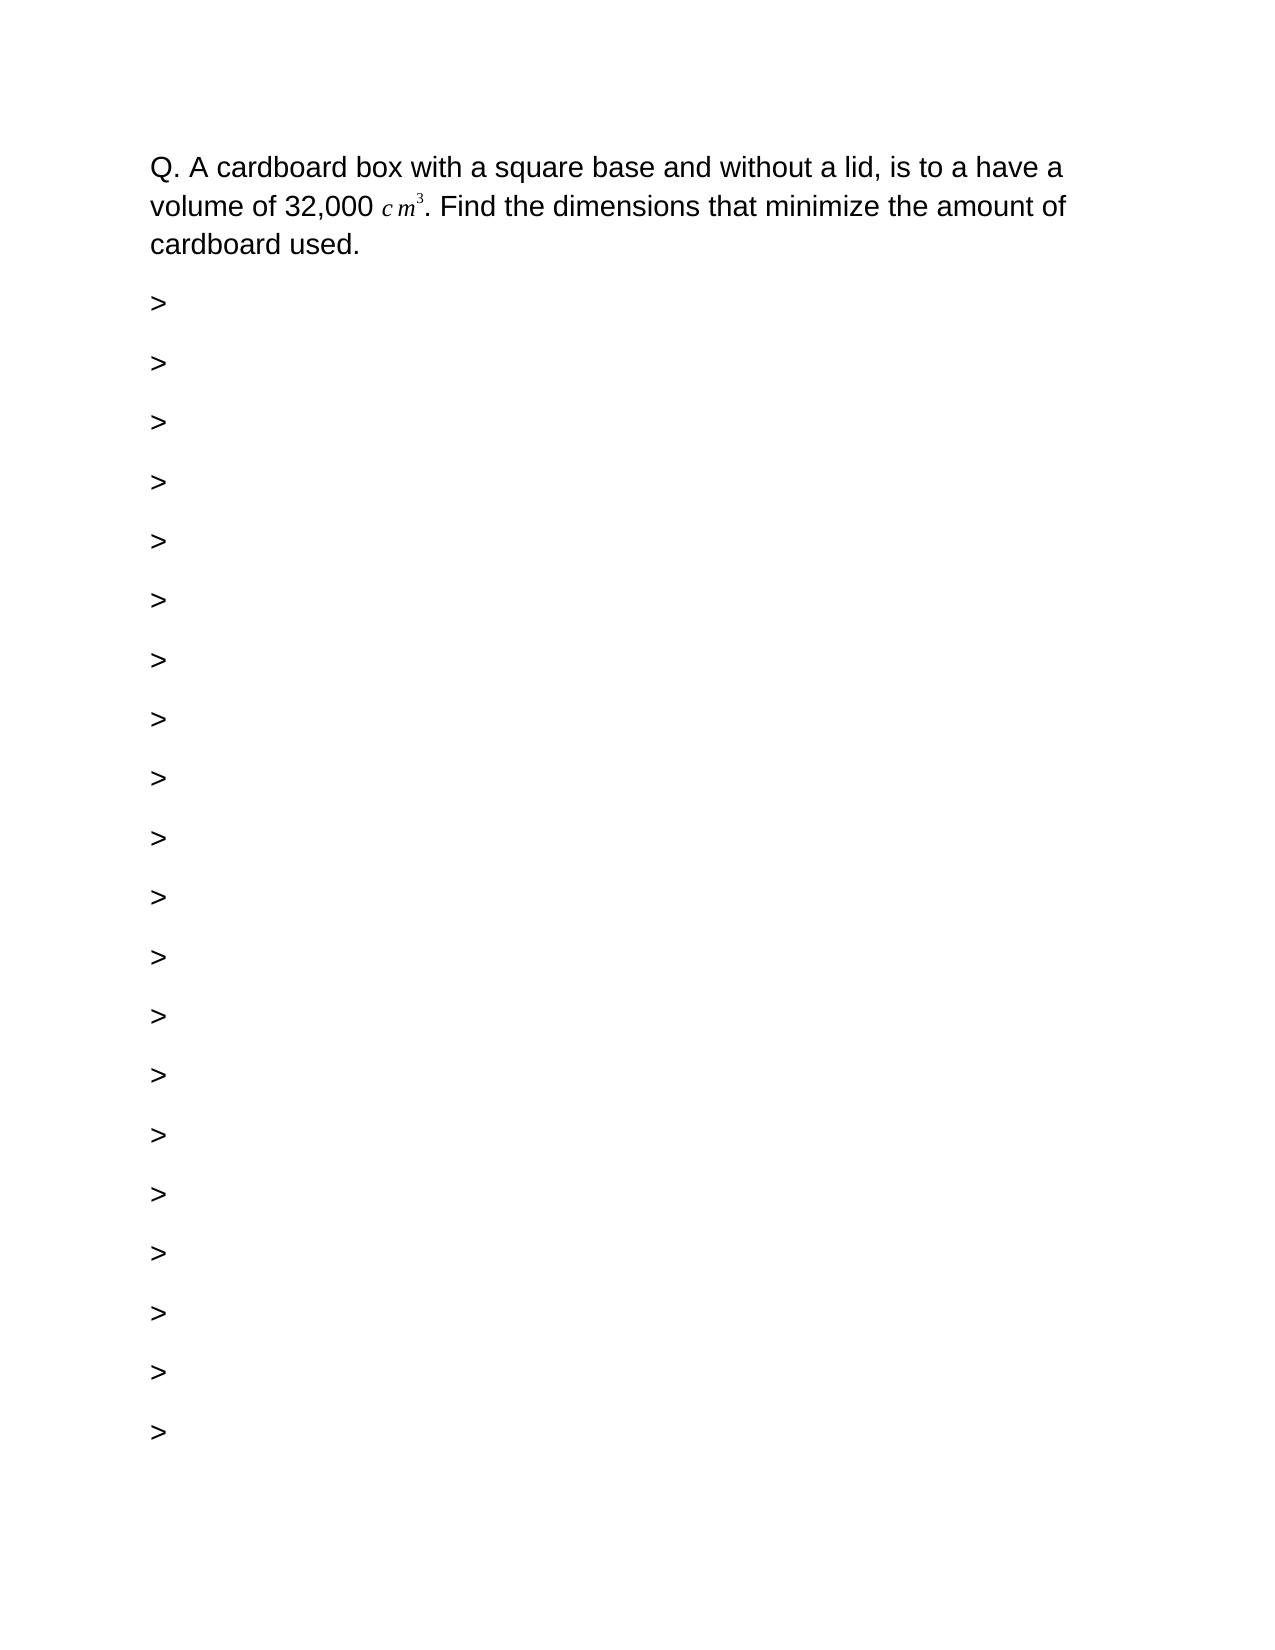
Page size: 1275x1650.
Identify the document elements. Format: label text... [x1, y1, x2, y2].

text > [150, 999, 1125, 1032]
text > [150, 702, 1125, 736]
text > [150, 1058, 1125, 1092]
text > [150, 1177, 1125, 1211]
text > [150, 939, 1125, 973]
text > [150, 346, 1125, 379]
text > [150, 1355, 1125, 1389]
text > [150, 405, 1125, 439]
text > [150, 880, 1125, 914]
text > [150, 761, 1125, 795]
text > [150, 821, 1125, 854]
text > [150, 1236, 1125, 1270]
text > [150, 1414, 1125, 1448]
text > [150, 524, 1125, 557]
text Q. A cardboard box with a square base and without a lid, is to a have a volume of 32,000 . Find the dimensions that minimize the amount of cardboard used. [150, 150, 1125, 261]
text > [150, 583, 1125, 617]
text > [150, 1296, 1125, 1329]
text > [150, 643, 1125, 676]
text > [150, 1118, 1125, 1151]
text > [150, 464, 1125, 498]
text > [150, 286, 1125, 320]
